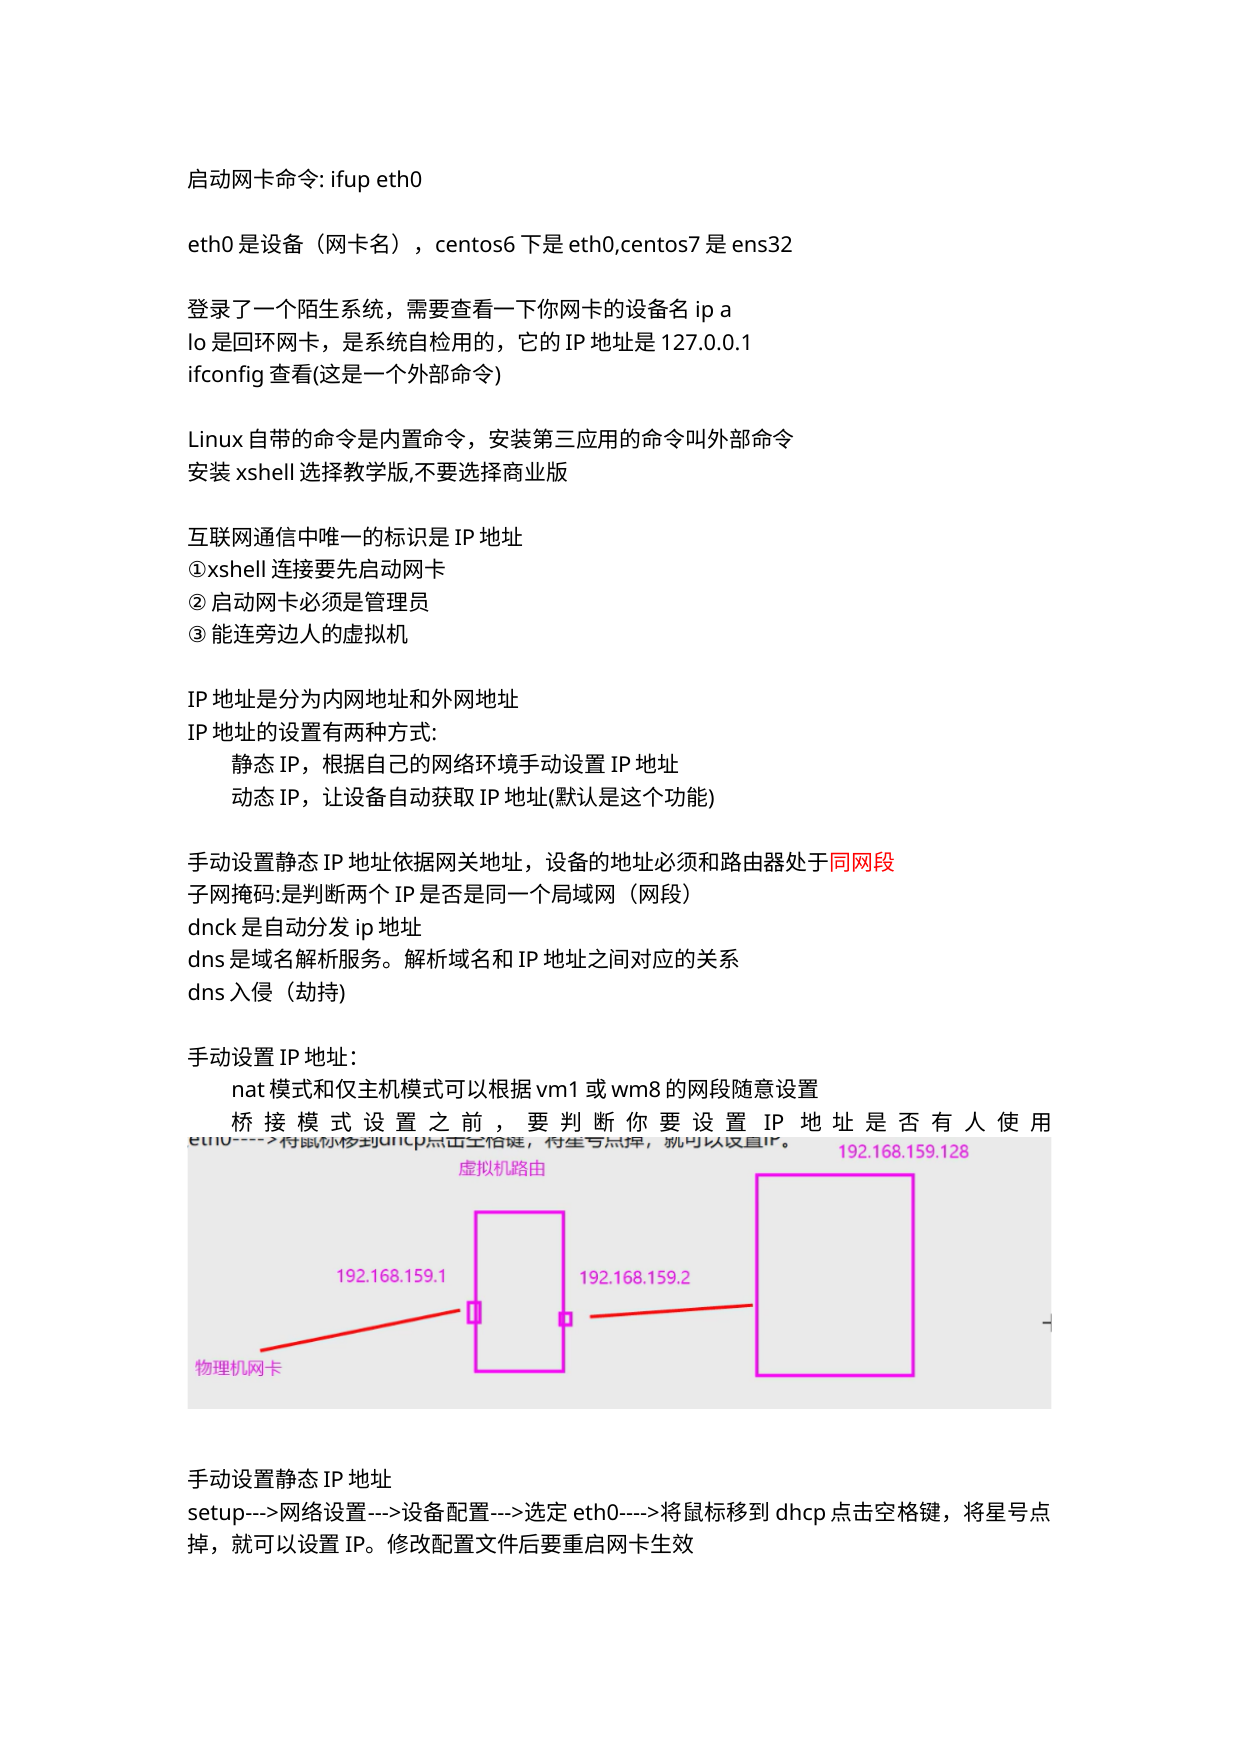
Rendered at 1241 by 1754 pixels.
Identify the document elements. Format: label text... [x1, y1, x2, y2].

picture [187, 1137, 1052, 1409]
text lo是回环网卡，是系统自检用的，它的IP地址是127.0.0.1 [187, 324, 1053, 357]
text 动态IP，让设备自动获取IP地址(默认是这个功能) [187, 779, 1053, 812]
text 登录了一个陌生系统，需要查看一下你网卡的设备名ip a [187, 292, 1053, 324]
text 启动网卡命令: ifup eth0 [187, 162, 1053, 194]
text ③能连旁边人的虚拟机 [187, 617, 1053, 649]
text 静态IP，根据自己的网络环境手动设置IP地址 [187, 747, 1053, 779]
text eth0是设备（网卡名），centos6下是eth0,centos7是ens32 [187, 227, 1053, 259]
text Linux自带的命令是内置命令，安装第三应用的命令叫外部命令 [187, 422, 1053, 454]
text nat模式和仅主机模式可以根据vm1或wm8的网段随意设置 [187, 1072, 1053, 1104]
text 子网掩码:是判断两个IP是否是同一个局域网（网段） [187, 877, 1053, 909]
text dns入侵（劫持) [187, 974, 1053, 1007]
text 手动设置IP地址： [187, 1039, 1053, 1072]
text dns是域名解析服务。解析域名和IP地址之间对应的关系 [187, 942, 1053, 974]
text 互联网通信中唯一的标识是IP地址 [187, 519, 1053, 552]
text setup--->网络设置--->设备配置--->选定eth0---->将鼠标移到dhcp点击空格键，将星号点掉，就可以设置IP。修改配置文件后要重启网卡生效 [187, 1494, 1053, 1559]
text dnck是自动分发ip地址 [187, 909, 1053, 942]
text ①xshell连接要先启动网卡 [187, 552, 1053, 584]
text IP地址是分为内网地址和外网地址 [187, 682, 1053, 714]
text ②启动网卡必须是管理员 [187, 584, 1053, 617]
text 手动设置静态IP地址 [187, 1462, 1053, 1494]
text IP地址的设置有两种方式: [187, 714, 1053, 747]
text 手动设置静态IP地址依据网关地址，设备的地址必须和路由器处于同网段 [187, 844, 1053, 877]
text 安装xshell选择教学版,不要选择商业版 [187, 454, 1053, 487]
text ifconfig查看(这是一个外部命令) [187, 357, 1053, 389]
